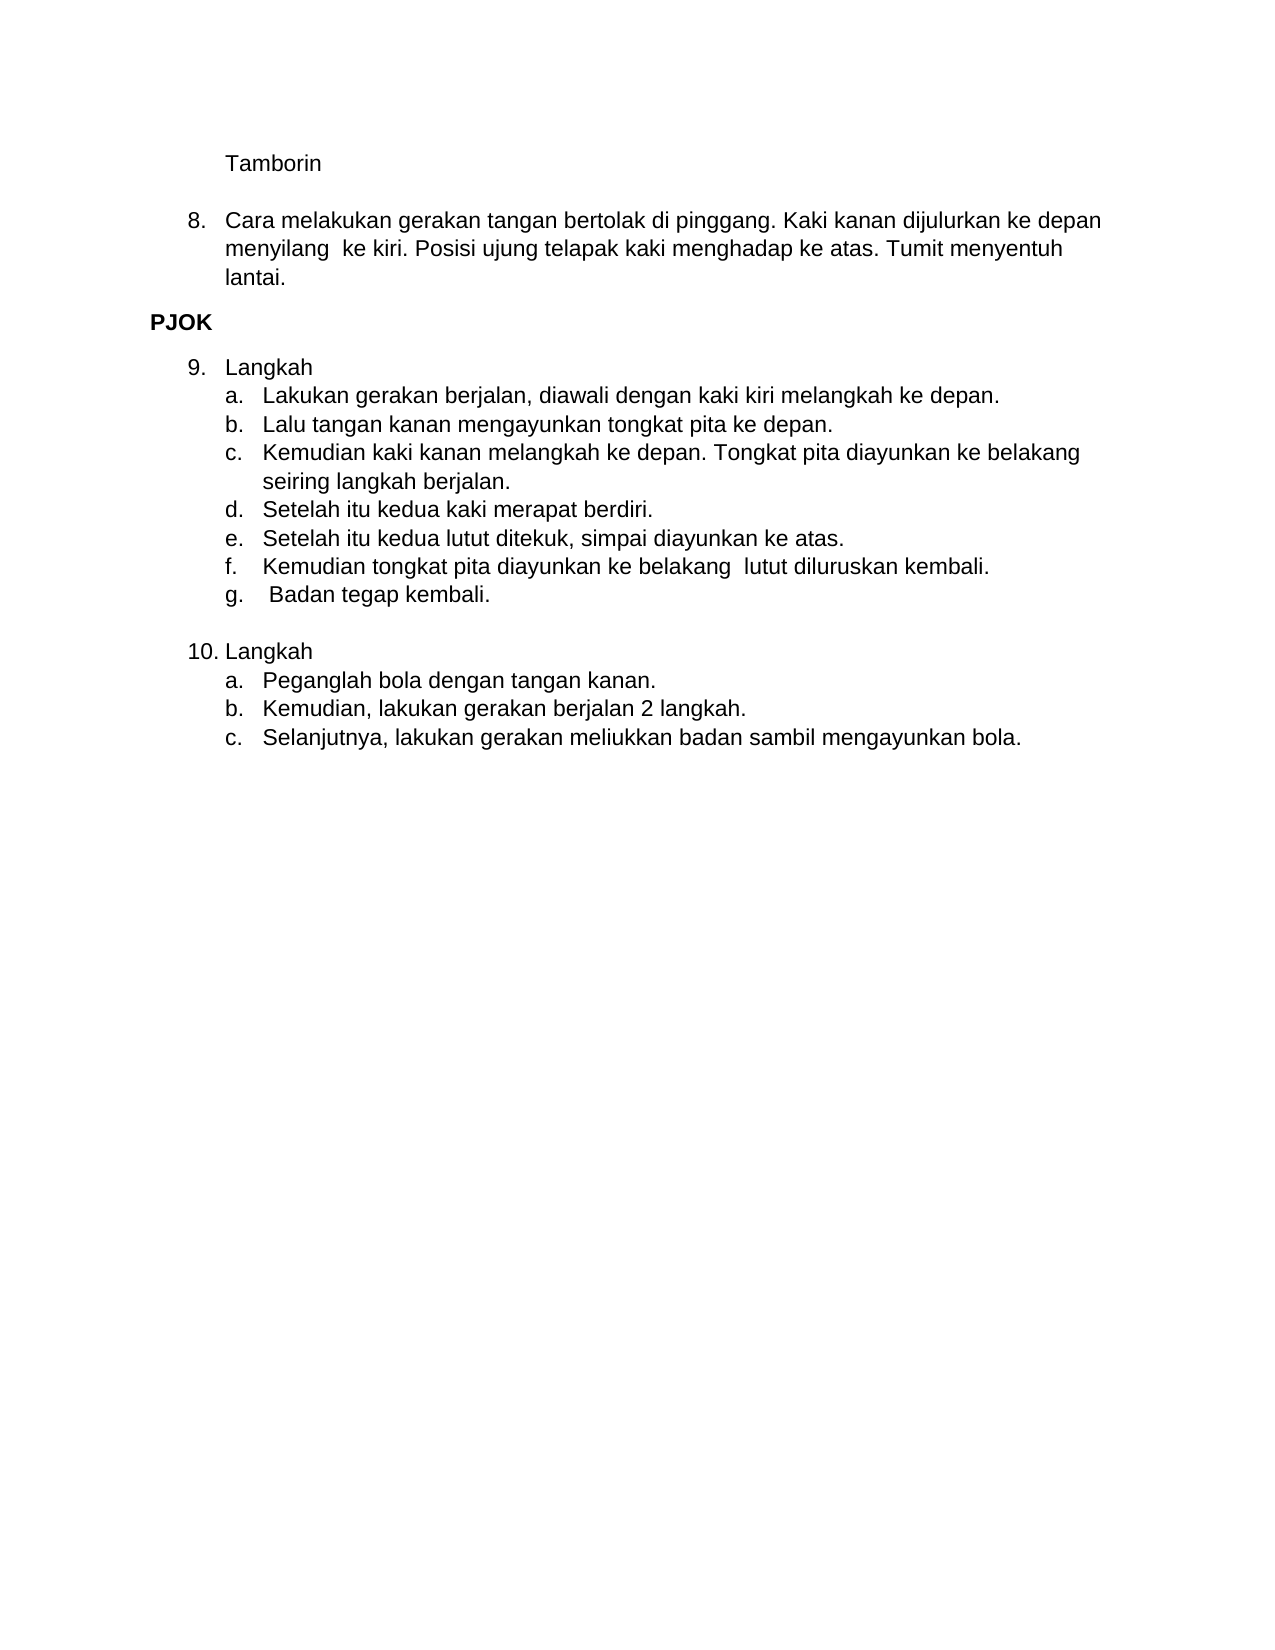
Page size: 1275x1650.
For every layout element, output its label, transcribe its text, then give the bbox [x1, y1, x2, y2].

list Kemudian, lakukan gerakan berjalan 2 langkah. [225, 695, 1125, 722]
text PJOK [150, 309, 1125, 335]
list Selanjutnya, lakukan gerakan meliukkan badan sambil mengayunkan bola. [225, 724, 1125, 750]
list Lakukan gerakan berjalan, diawali dengan kaki kiri melangkah ke depan. [225, 382, 1125, 409]
list Setelah itu kedua kaki merapat berdiri. [225, 496, 1125, 522]
list Tamborin [225, 150, 1125, 176]
list Langkah [187, 638, 1125, 665]
list Peganglah bola dengan tangan kanan. [225, 667, 1125, 693]
list Lalu tangan kanan mengayunkan tongkat pita ke depan. [225, 411, 1125, 437]
list Setelah itu kedua lutut ditekuk, simpai diayunkan ke atas. [225, 524, 1125, 551]
list Badan tegap kembali. [225, 581, 1125, 608]
list Cara melakukan gerakan tangan bertolak di pinggang. Kaki kanan dijulurkan ke depan menyilang ke kiri. Posisi ujung telapak kaki menghadap ke atas. Tumit menyentuh lantai. [187, 207, 1125, 290]
list Langkah [187, 354, 1125, 380]
list Kemudian kaki kanan melangkah ke depan. Tongkat pita diayunkan ke belakang seiring langkah berjalan. [225, 439, 1125, 494]
list Kemudian tongkat pita diayunkan ke belakang lutut diluruskan kembali. [225, 553, 1125, 579]
